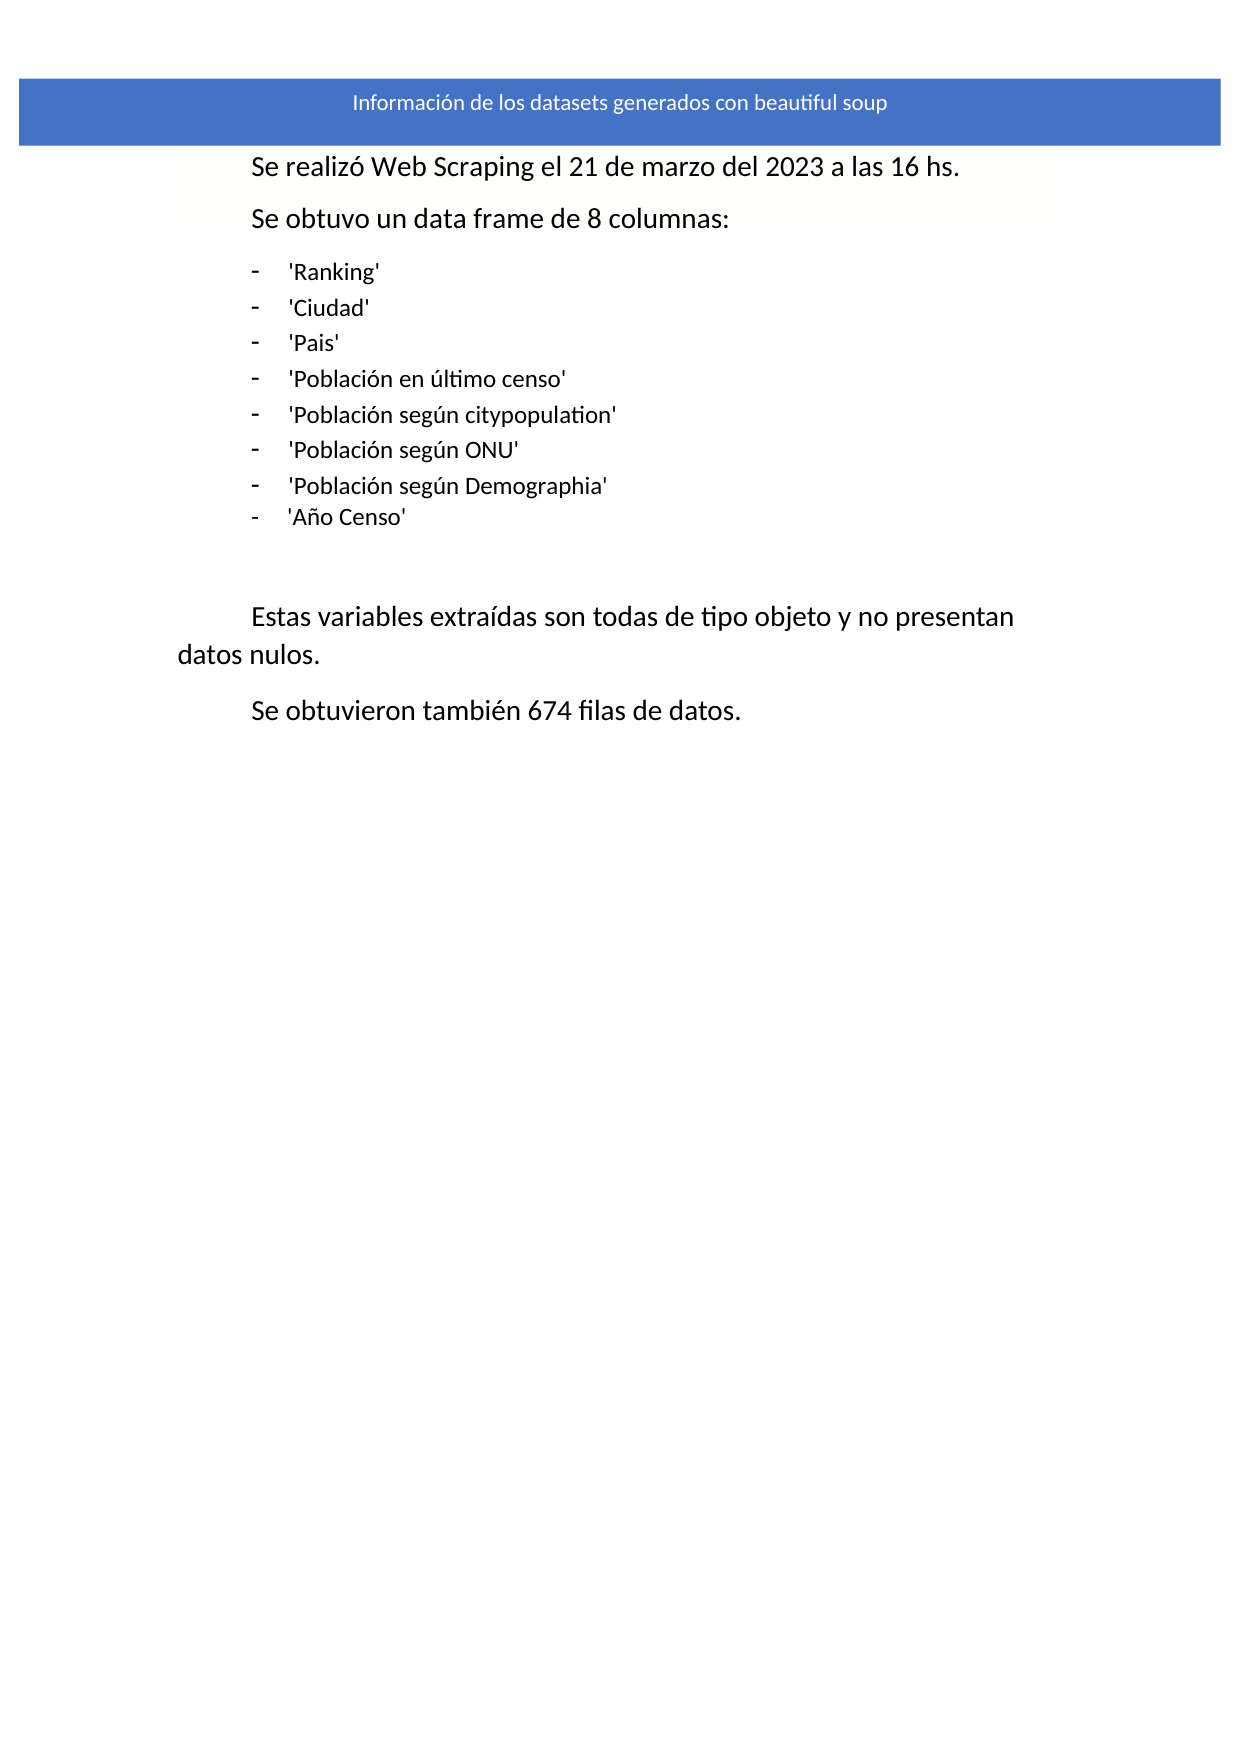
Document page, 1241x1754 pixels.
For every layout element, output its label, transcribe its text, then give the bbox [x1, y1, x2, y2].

text Se obtuvieron también 674 filas de datos. [177, 692, 1063, 727]
text Estas variables extraídas son todas de tipo objeto y no presentan datos nulos. [177, 598, 1063, 672]
text - 'Año Censo' [177, 502, 1063, 532]
list 'Población según citypopulation' [251, 395, 1063, 430]
list 'Ciudad' [251, 288, 1063, 323]
list 'Población en último censo' [251, 359, 1063, 395]
text Se obtuvo un data frame de 8 columnas: [177, 200, 1063, 236]
list 'Población según Demographia' [251, 466, 1063, 502]
list 'Población según ONU' [251, 430, 1063, 466]
text Se realizó Web Scraping el 21 de marzo del 2023 a las 16 hs. [177, 148, 1063, 183]
list 'Ranking' [251, 252, 1063, 288]
list 'Pais' [251, 323, 1063, 359]
